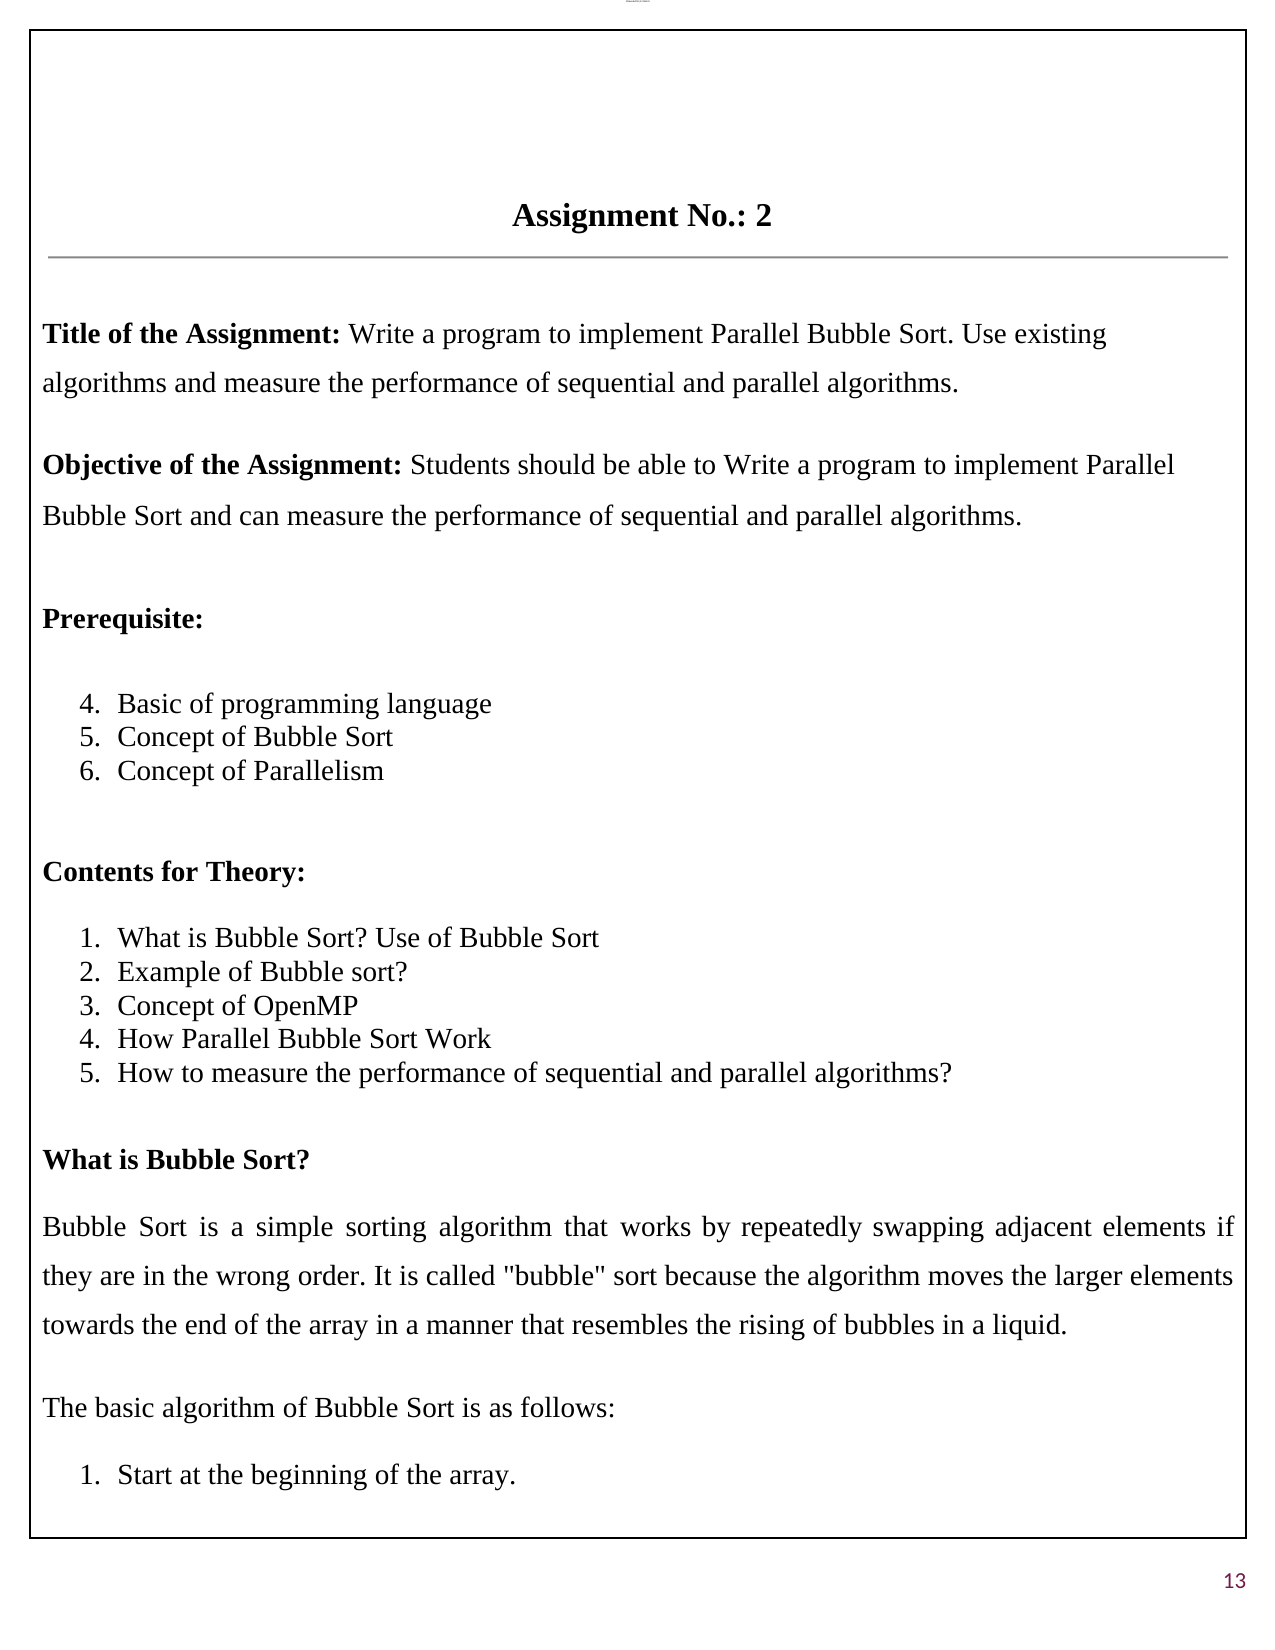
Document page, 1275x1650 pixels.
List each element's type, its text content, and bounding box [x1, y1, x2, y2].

list What is Bubble Sort? Use of Bubble Sort [79, 921, 1275, 955]
text The basic algorithm of Bubble Sort is as follows: [42, 1390, 1275, 1424]
text Title of the Assignment: Write a program to implement Parallel Bubble Sort. Use existing algorithms and measure the performance of sequential and parallel algorithms. [42, 317, 1176, 399]
list Start at the beginning of the array. [79, 1457, 1275, 1491]
list How to measure the performance of sequential and parallel algorithms? [79, 1055, 1275, 1089]
text Objective of the Assignment: Students should be able to Write a program to implement Parallel Bubble Sort and can measure the performance of sequential and parallel algorithms. [42, 447, 1176, 532]
text 13 [56, 1567, 1275, 1594]
list Basic of programming language [79, 686, 1275, 720]
list Concept of Parallelism [79, 753, 1275, 787]
subtitle Prerequisite: [42, 601, 1275, 635]
list Example of Bubble sort? [79, 955, 1275, 988]
subtitle Contents for Theory: [42, 854, 1275, 888]
subtitle Assignment No.: 2 [436, 195, 848, 233]
text Bubble Sort is a simple sorting algorithm that works by repeatedly swapping adjacent elements if they are in the wrong order. It is called "bubble" sort because the algorithm moves the larger elements towards the end of the array in a manner that resembles the rising of bubbles in a liquid. [42, 1209, 1235, 1341]
list Concept of Bubble Sort [79, 720, 1275, 753]
list How Parallel Bubble Sort Work [79, 1022, 1275, 1055]
subtitle What is Bubble Sort? [42, 1142, 1275, 1176]
list Concept of OpenMP [79, 988, 1275, 1022]
